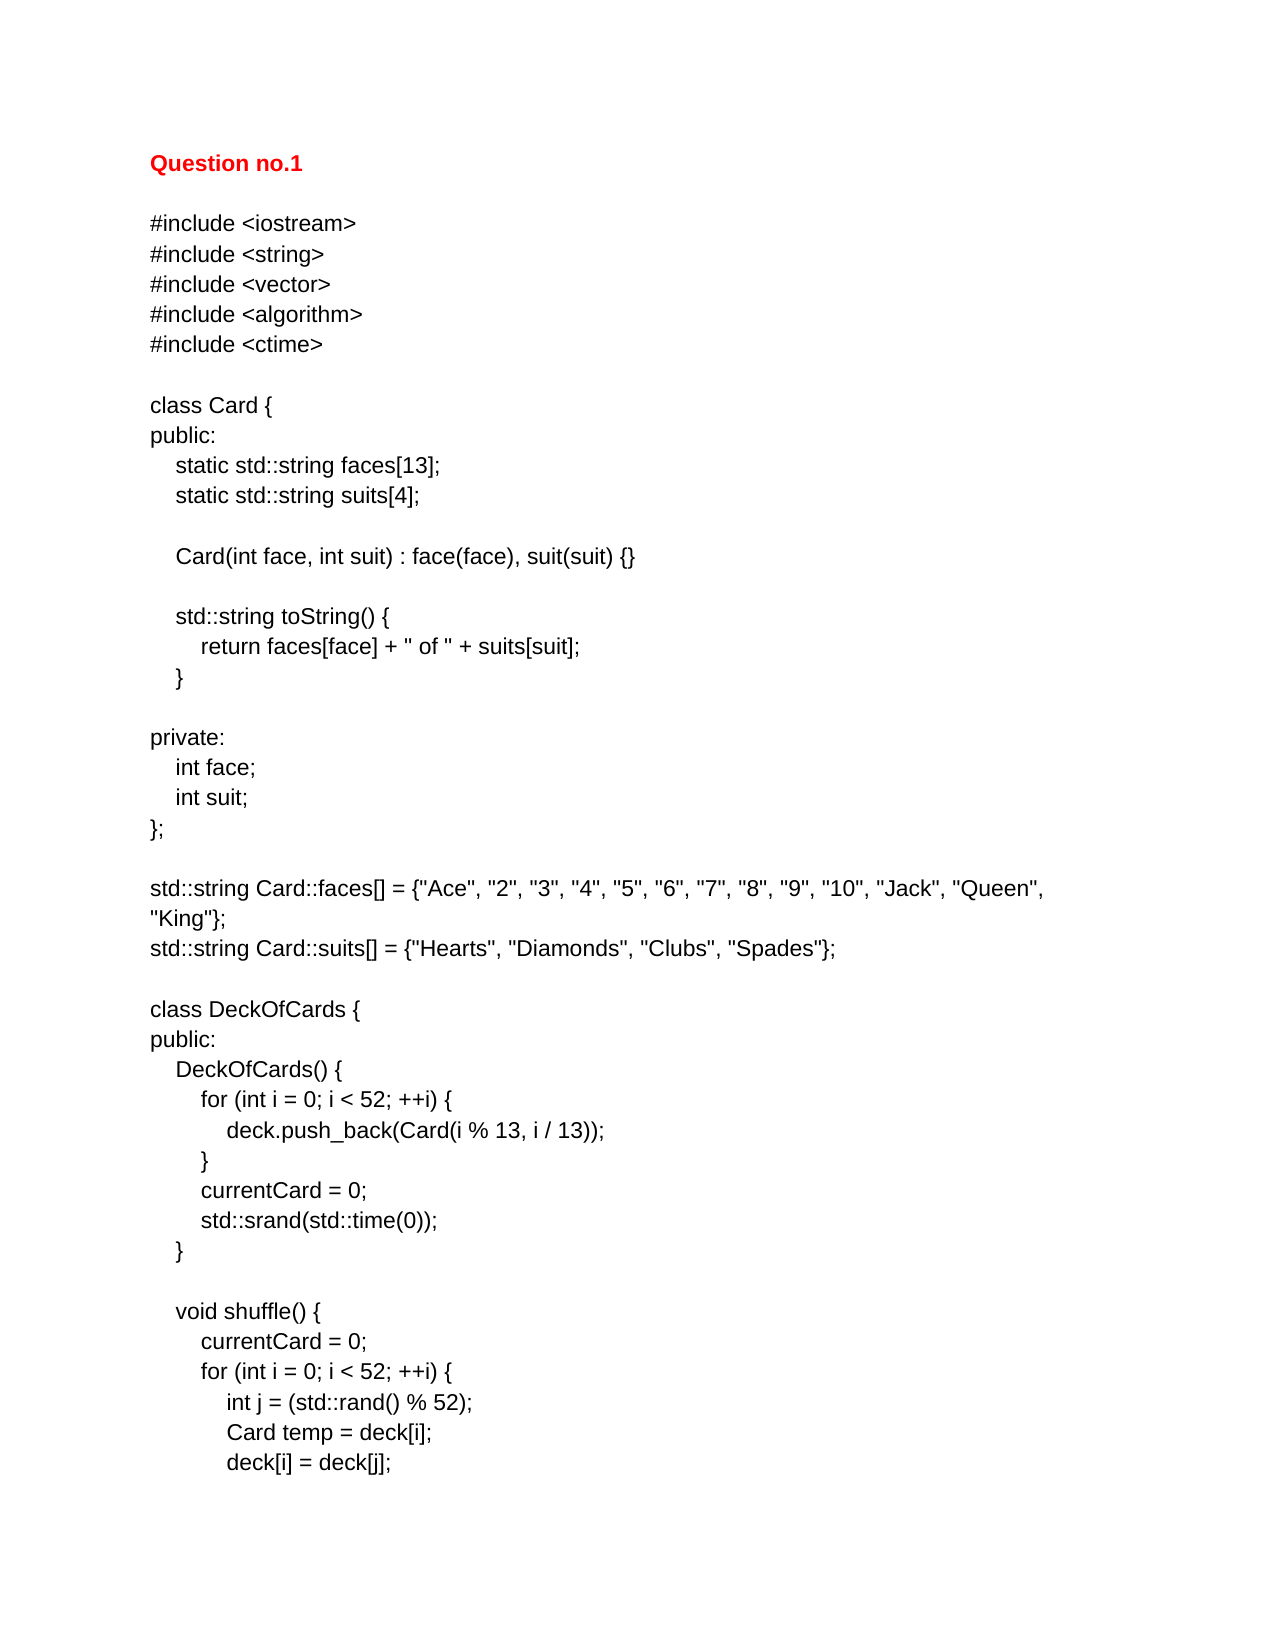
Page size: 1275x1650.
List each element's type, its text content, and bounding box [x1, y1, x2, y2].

text #include <vector> [150, 271, 1125, 297]
text #include <ctime> [150, 331, 1125, 358]
text static std::string faces[13]; [150, 452, 1125, 478]
text deck.push_back(Card(i % 13, i / 13)); [150, 1117, 1125, 1143]
text public: [150, 422, 1125, 448]
text } [150, 1147, 1125, 1173]
text class Card { [150, 392, 1125, 418]
text currentCard = 0; [150, 1328, 1125, 1354]
text void shuffle() { [150, 1298, 1125, 1324]
text private: [150, 724, 1125, 750]
text #include <string> [150, 241, 1125, 267]
text int j = (std::rand() % 52); [150, 1388, 1125, 1415]
text } [150, 1237, 1125, 1264]
text deck[i] = deck[j]; [150, 1449, 1125, 1475]
text }; [150, 814, 1125, 841]
text std::string toString() { [150, 603, 1125, 629]
text Question no.1 [150, 150, 1125, 176]
text for (int i = 0; i < 52; ++i) { [150, 1086, 1125, 1113]
text currentCard = 0; [150, 1177, 1125, 1203]
text Card(int face, int suit) : face(face), suit(suit) {} [150, 543, 1125, 569]
text static std::string suits[4]; [150, 482, 1125, 509]
text DeckOfCards() { [150, 1056, 1125, 1083]
text return faces[face] + " of " + suits[suit]; [150, 633, 1125, 660]
text Card temp = deck[i]; [150, 1419, 1125, 1445]
text #include <iostream> [150, 210, 1125, 237]
text std::srand(std::time(0)); [150, 1207, 1125, 1234]
text public: [150, 1026, 1125, 1052]
text } [150, 663, 1125, 690]
text std::string Card::faces[] = {"Ace", "2", "3", "4", "5", "6", "7", "8", "9", "10", "Jack", "Queen", "King"}; [150, 875, 1125, 932]
text std::string Card::suits[] = {"Hearts", "Diamonds", "Clubs", "Spades"}; [150, 935, 1125, 962]
text #include <algorithm> [150, 301, 1125, 327]
text int suit; [150, 784, 1125, 811]
text for (int i = 0; i < 52; ++i) { [150, 1358, 1125, 1385]
text class DeckOfCards { [150, 996, 1125, 1022]
text int face; [150, 754, 1125, 781]
